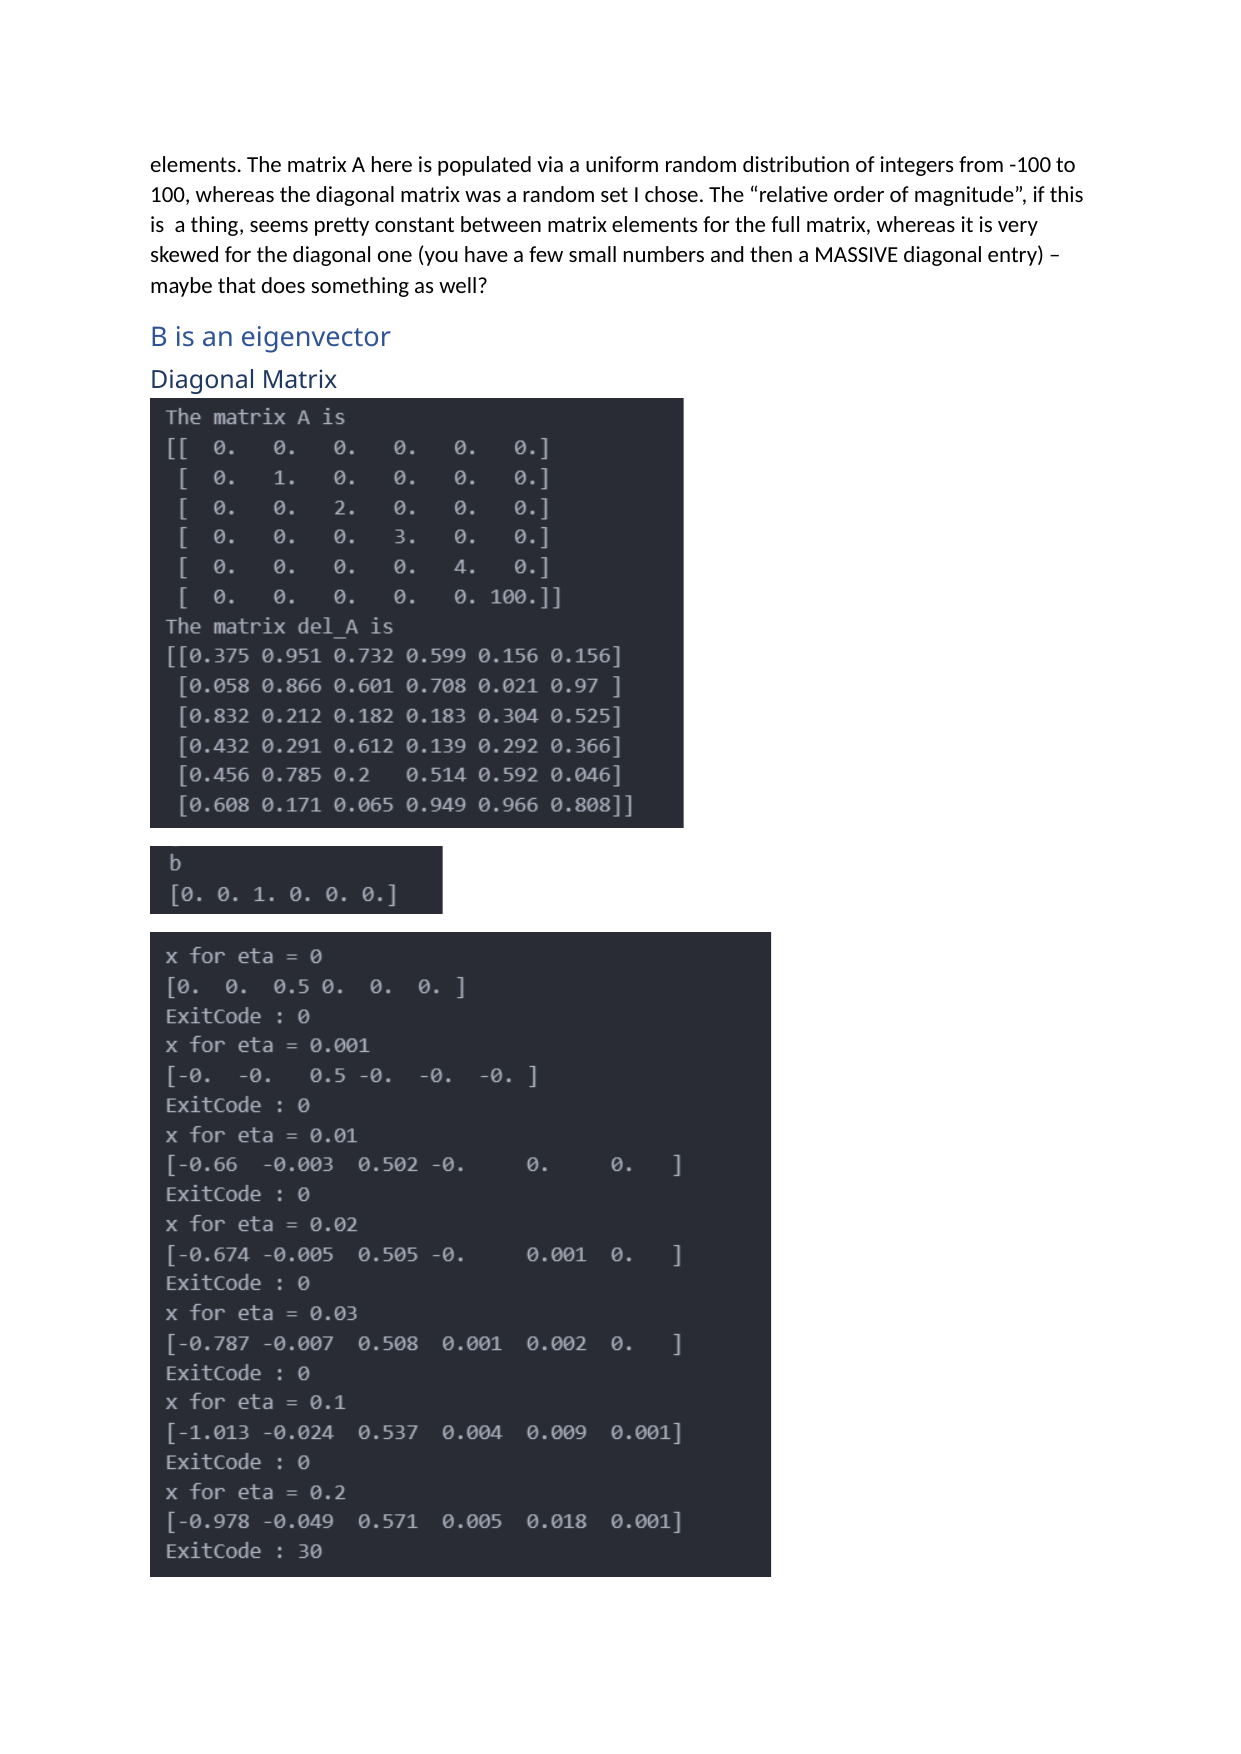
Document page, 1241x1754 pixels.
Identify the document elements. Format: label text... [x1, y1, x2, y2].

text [150, 150, 1090, 299]
picture [150, 932, 772, 1577]
picture [150, 846, 443, 914]
subtitle B is an eigenvector [150, 318, 1090, 354]
picture [150, 398, 684, 828]
subtitle Diagonal Matrix [150, 362, 1090, 396]
